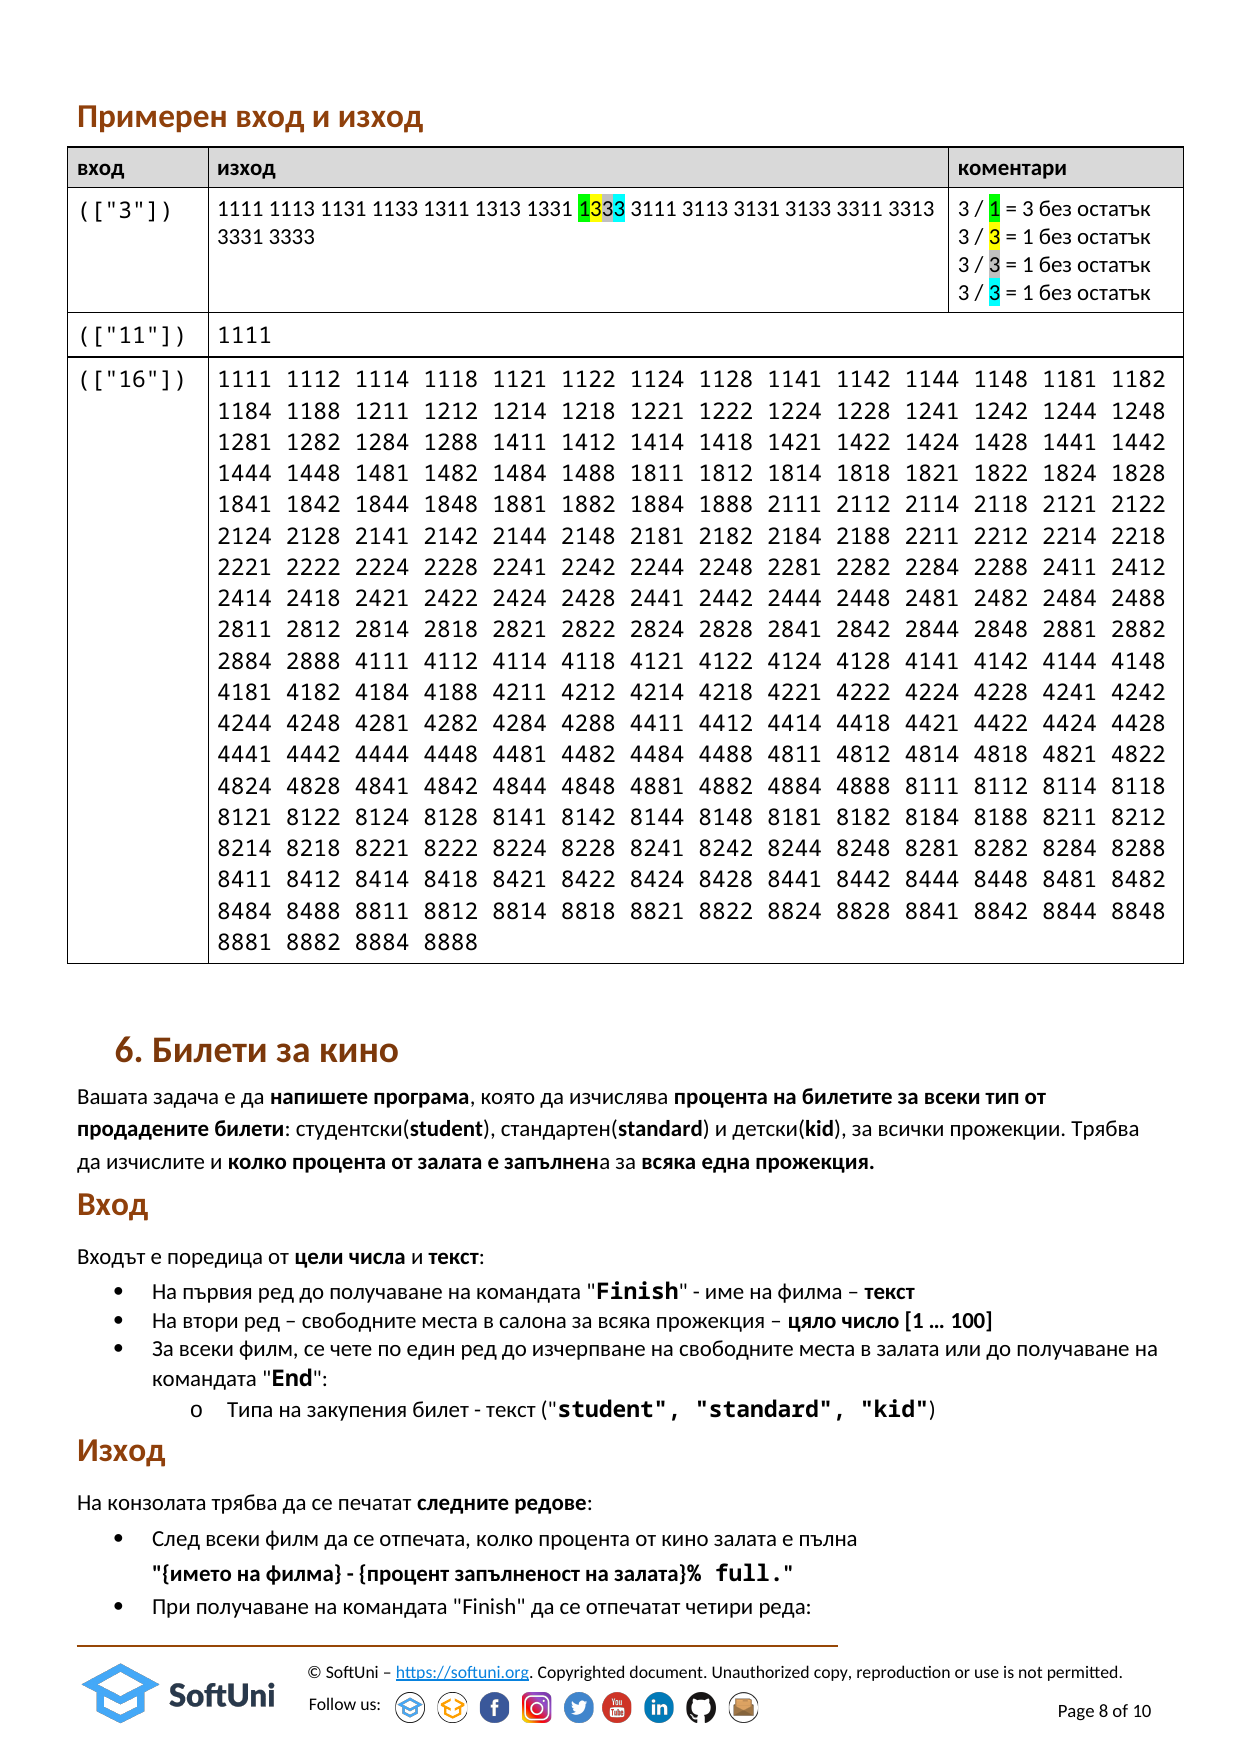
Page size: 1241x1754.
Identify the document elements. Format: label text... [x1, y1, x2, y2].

list На втори ред – свободните места в салона за всяка прожекция – цяло число [1 … 100] [114, 1306, 1163, 1334]
picture [728, 1692, 759, 1723]
table_cell 3 / 1 = 3 без остатък 3 / 3 = 1 без остатък 3 / 3 = 1 без остатък 3 / 3 = 1 без остатък [949, 188, 1183, 312]
picture [522, 1692, 552, 1723]
table_header вход [68, 148, 208, 187]
picture [75, 1658, 281, 1729]
subtitle Примерен вход и изход [77, 95, 1163, 136]
list "{името на филма} - {процент запълненост на залата}% full." [152, 1556, 1163, 1588]
picture [686, 1692, 716, 1723]
list За всеки филм, се чете по един ред до изчерпване на свободните места в залата или до получаване на командата "End": [114, 1334, 1163, 1393]
table_cell 1111 1112 1114 1118 1121 1122 1124 1128 1141 1142 1144 1148 1181 1182 1184 1188 1211 1212 1214 1218 1221 1222 1224 1228 1241 1242 1244 1248 1281 1282 1284 1288 1411 1412 1414 1418 1421 1422 1424 1428 1441 1442 1444 1448 1481 1482 1484 1488 1811 1812 1814 1818 1821 1822 1824 1828 1841 1842 1844 1848 1881 1882 1884 1888 2111 2112 2114 2118 2121 2122 2124 2128 2141 2142 2144 2148 2181 2182 2184 2188 2211 2212 2214 2218 2221 2222 2224 2228 2241 2242 2244 2248 2281 2282 2284 2288 2411 2412 2414 2418 2421 2422 2424 2428 2441 2442 2444 2448 2481 2482 2484 2488 2811 2812 2814 2818 2821 2822 2824 2828 2841 2842 2844 2848 2881 2882 2884 2888 4111 4112 4114 4118 4121 4122 4124 4128 4141 4142 4144 4148 4181 4182 4184 4188 4211 4212 4214 4218 4221 4222 4224 4228 4241 4242 4244 4248 4281 4282 4284 4288 4411 4412 4414 4418 4421 4422 4424 4428 4441 4442 4444 4448 4481 4482 4484 4488 4811 4812 4814 4818 4821 4822 4824 4828 4841 4842 4844 4848 4881 4882 4884 4888 8111 8112 8114 8118 8121 8122 8124 8128 8141 8142 8144 8148 8181 8182 8184 8188 8211 8212 8214 8218 8221 8222 8224 8228 8241 8242 8244 8248 8281 8282 8284 8288 8411 8412 8414 8418 8421 8422 8424 8428 8441 8442 8444 8448 8481 8482 8484 8488 8811 8812 8814 8818 8821 8822 8824 8828 8841 8842 8844 8848 8881 8882 8884 8888 [209, 358, 1183, 963]
picture [479, 1692, 510, 1723]
subtitle Вход [77, 1183, 1163, 1224]
picture [644, 1692, 653, 1701]
list Типа на закупения билет - текст ("student", "standard", "kid") [189, 1393, 1163, 1424]
picture [644, 1714, 653, 1723]
picture [665, 1714, 674, 1723]
table_cell 1111 1113 1131 1133 1311 1313 1331 1333 3111 3113 3131 3133 3311 3313 3331 3333 [209, 188, 948, 312]
table_header изход [209, 148, 948, 187]
picture [395, 1692, 425, 1723]
picture [437, 1692, 468, 1723]
table_cell (["11"]) [68, 313, 208, 356]
list На първия ред до получаване на командата "Finish" - име на филма – текст [114, 1274, 1163, 1306]
picture [564, 1692, 594, 1723]
table_cell (["3"]) [68, 188, 208, 312]
picture [602, 1692, 632, 1723]
list След всеки филм да се отпечата, колко процента от кино залата е пълна [114, 1524, 1163, 1552]
text Входът е поредица от цели числа и текст: [77, 1242, 1163, 1270]
table_cell 1111 [209, 313, 1183, 356]
picture [665, 1692, 674, 1701]
subtitle Изход [77, 1429, 1163, 1469]
list При получаване на командата "Finish" да се отпечатат четири реда: [114, 1592, 1163, 1620]
text Вашата задача е да напишете програма, която да изчислява процента на билетите за всеки тип от продадените билети: студентски(student), стандартен(standard) и детски(kid), за всички прожекции. Трябва да изчислите и колко процента от залата е запълнена за всяка една прожекция. [77, 1082, 1163, 1175]
table_header коментари [949, 148, 1183, 187]
subtitle Билети за кино [114, 1026, 1163, 1071]
table_cell (["16"]) [68, 358, 208, 963]
text На конзолата трябва да се печатат следните редове: [77, 1488, 1163, 1516]
picture [658, 1705, 667, 1714]
